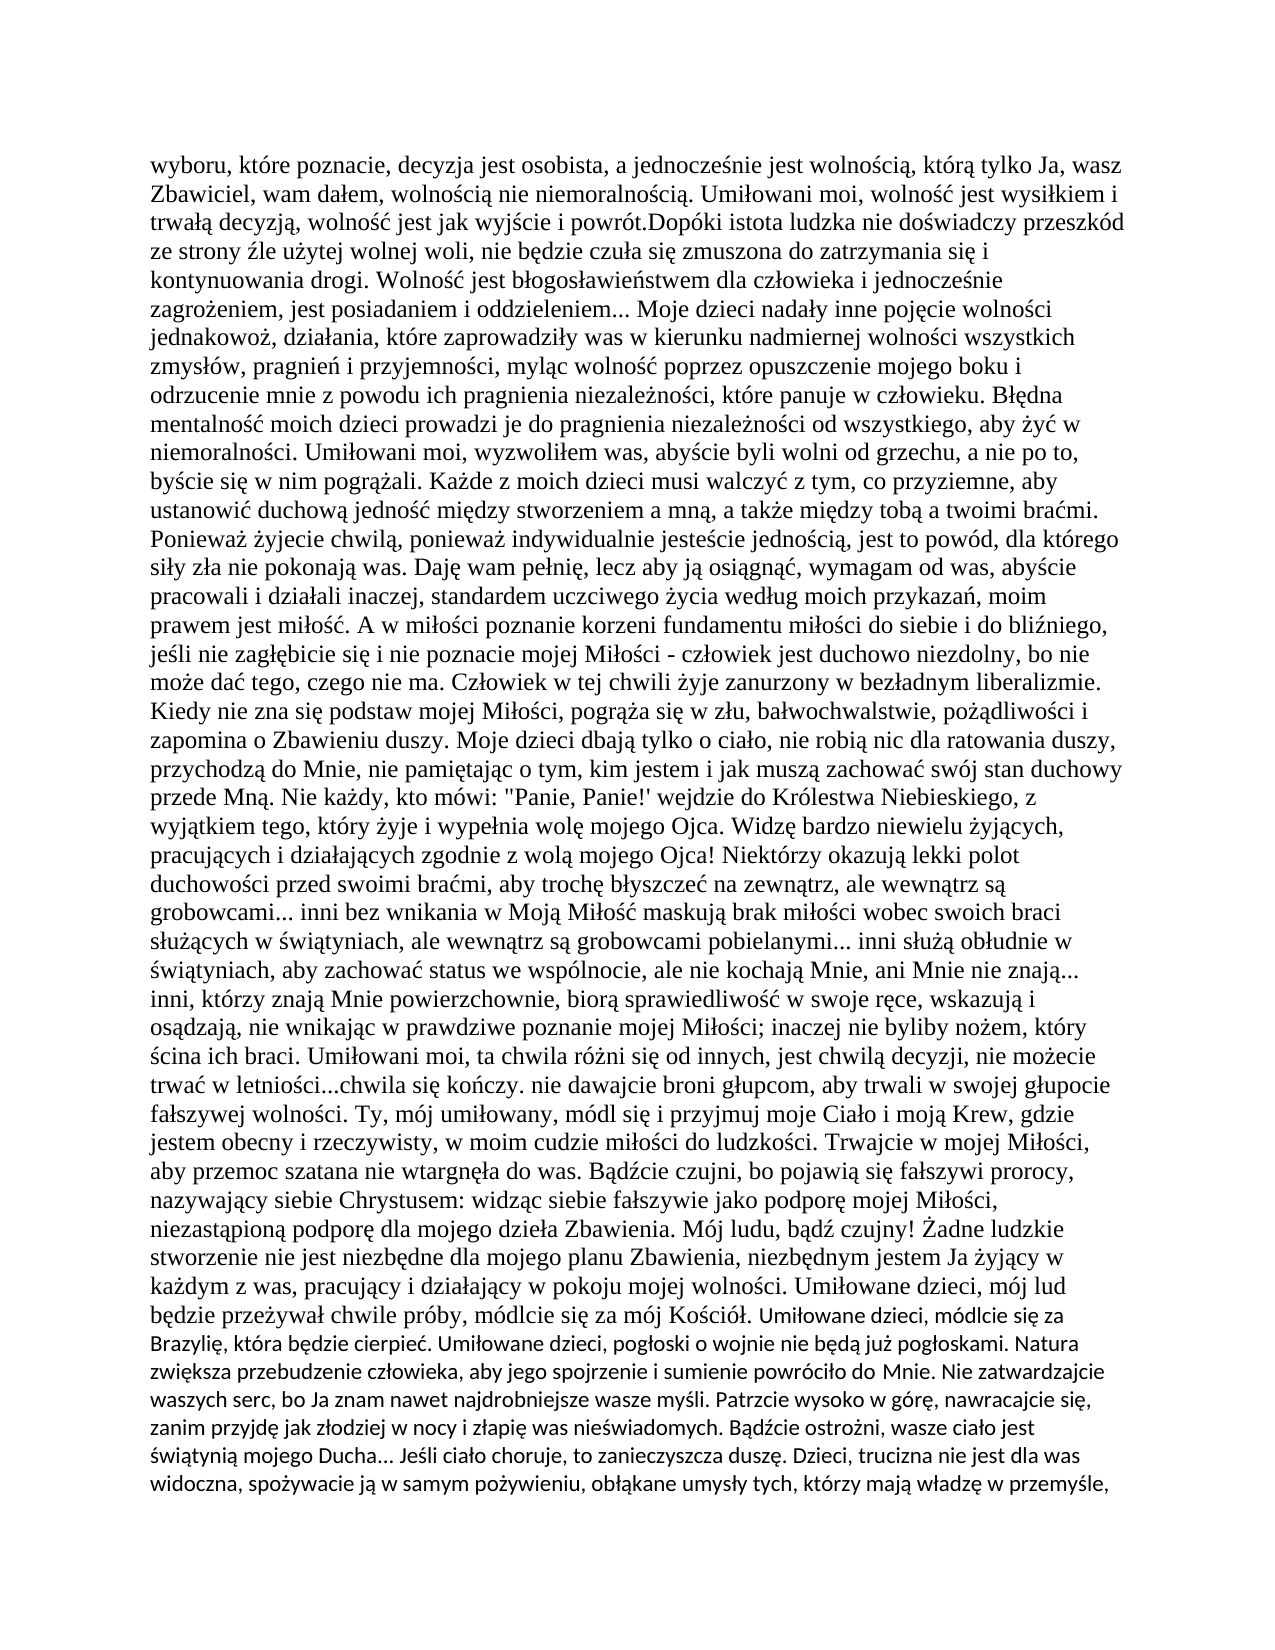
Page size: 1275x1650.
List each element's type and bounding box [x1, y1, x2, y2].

text [150, 150, 1125, 1497]
